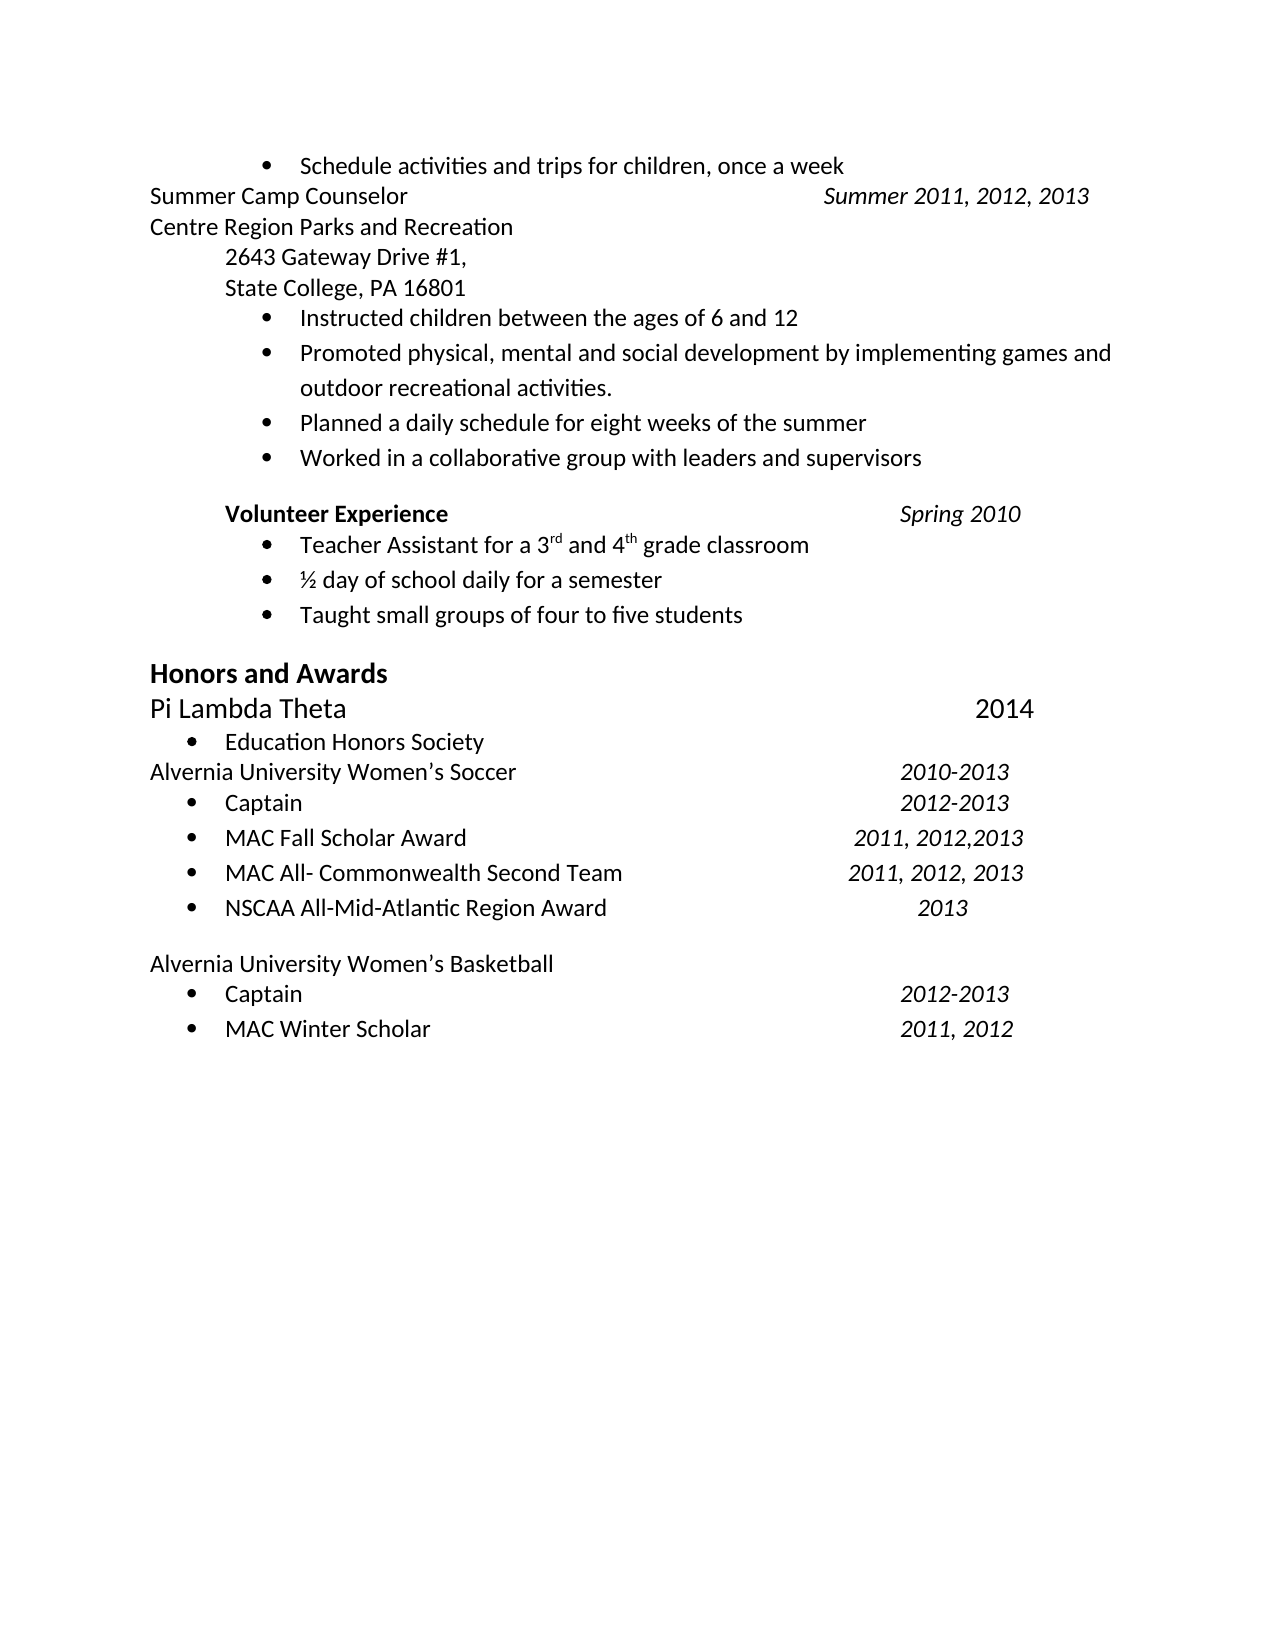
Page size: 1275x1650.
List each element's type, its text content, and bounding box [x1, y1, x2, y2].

list Promoted physical, mental and social development by implementing games and outdoor recreational activities. [262, 338, 1125, 403]
text Alvernia University Women’s Soccer 2010-2013 [150, 757, 1125, 787]
list Taught small groups of four to five students [262, 599, 1125, 629]
list NSCAA All-Mid-Atlantic Region Award 2013 [187, 892, 1125, 923]
list Captain 2012-2013 [187, 978, 1125, 1009]
text Summer Camp Counselor Summer 2011, 2012, 2013 [150, 181, 1125, 211]
text Centre Region Parks and Recreation [150, 211, 1125, 242]
list ½ day of school daily for a semester [262, 564, 1125, 594]
list Planned a daily schedule for eight weeks of the summer [262, 408, 1125, 438]
text 2643 Gateway Drive #1, [225, 242, 1125, 272]
text Volunteer Experience Spring 2010 [225, 498, 1125, 529]
list Education Honors Society [187, 726, 1125, 757]
list Teacher Assistant for a 3rd and 4th grade classroom [262, 529, 1125, 559]
text State College, PA 16801 [225, 272, 1125, 303]
list Captain 2012-2013 [187, 787, 1125, 818]
list Schedule activities and trips for children, once a week [262, 150, 1125, 181]
list MAC Fall Scholar Award 2011, 2012,2013 [187, 822, 1125, 853]
text Alvernia University Women’s Basketball [150, 948, 1125, 978]
text Pi Lambda Theta 2014 [150, 690, 1125, 726]
list MAC All- Commonwealth Second Team 2011, 2012, 2013 [187, 857, 1125, 888]
list MAC Winter Scholar 2011, 2012 [187, 1013, 1125, 1044]
list Instructed children between the ages of 6 and 12 [262, 303, 1125, 333]
text Honors and Awards [150, 655, 1125, 690]
list Worked in a collaborative group with leaders and supervisors [262, 443, 1125, 473]
